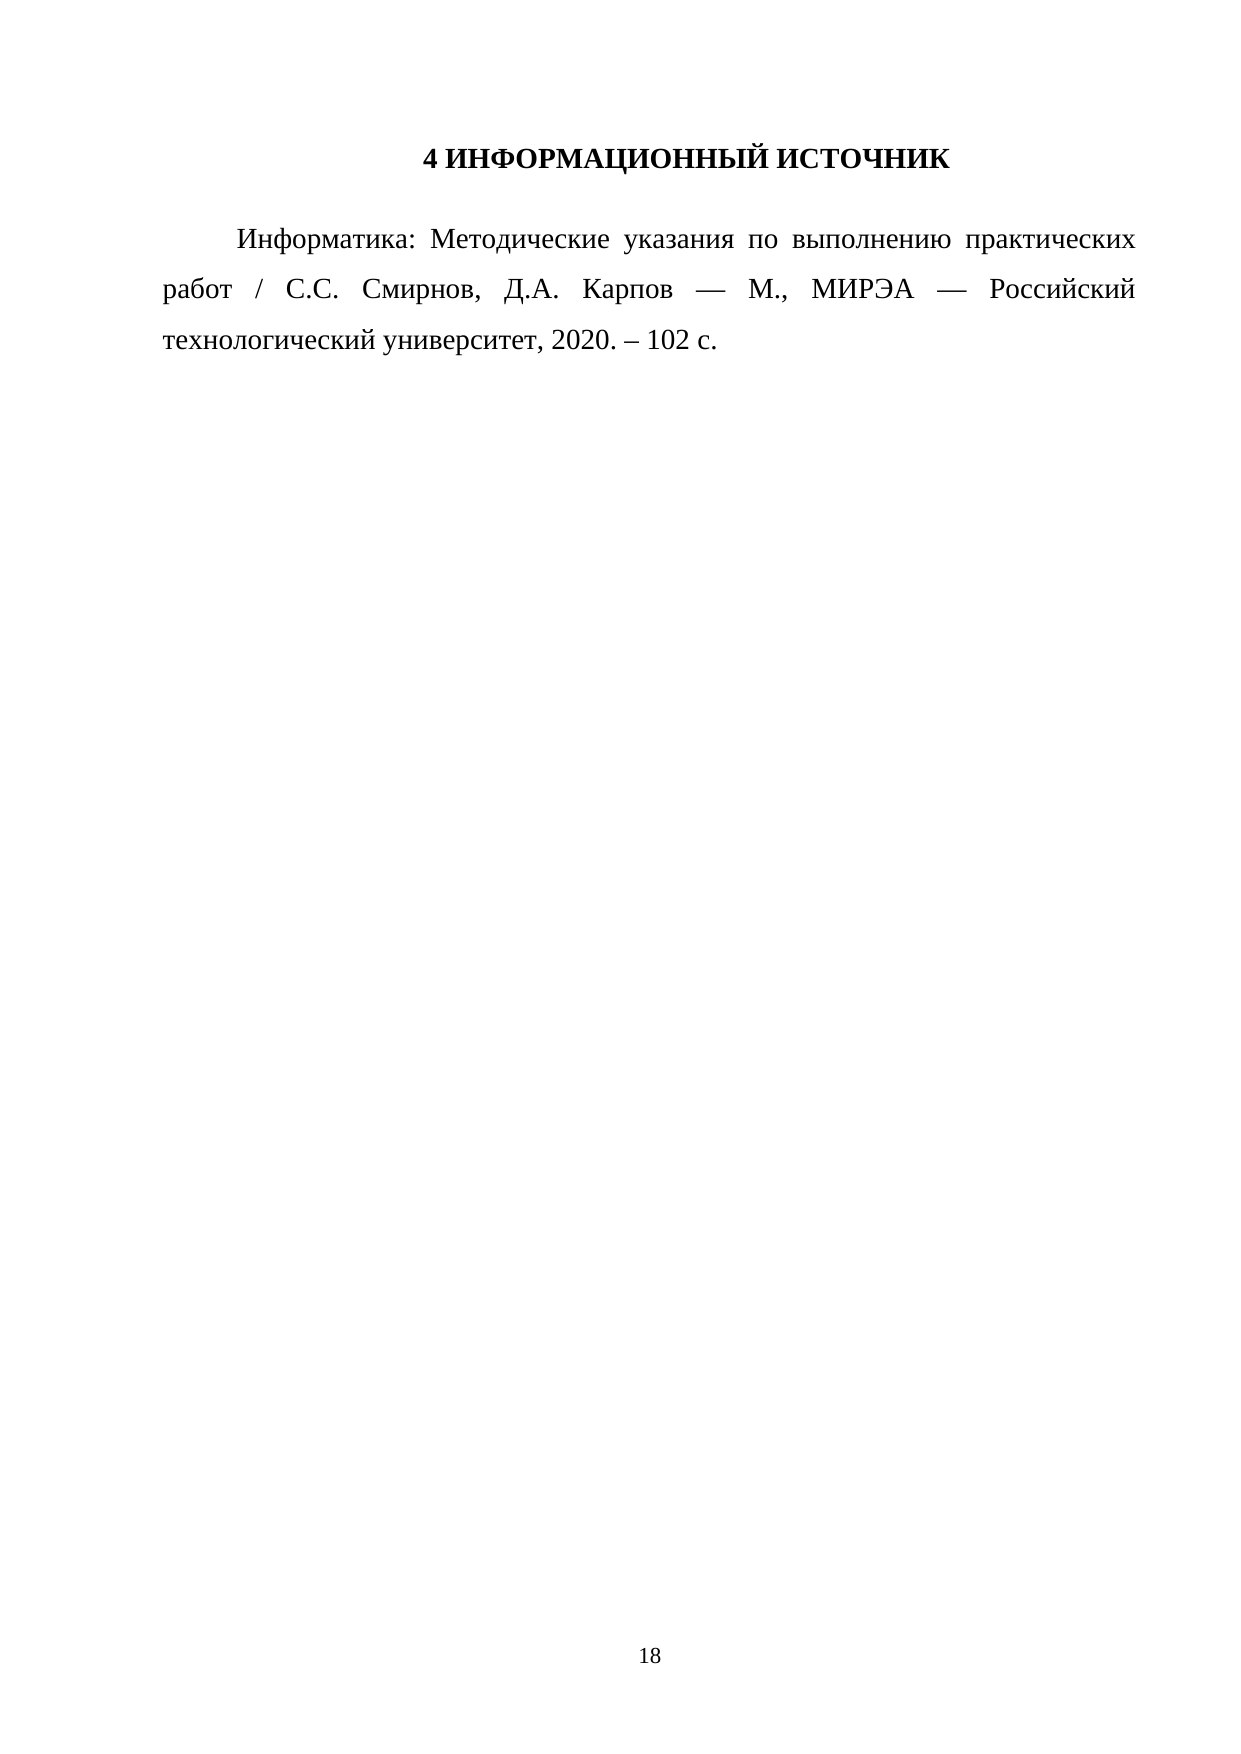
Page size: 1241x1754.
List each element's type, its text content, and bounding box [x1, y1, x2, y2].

subtitle 4 ИНФОРМАЦИОННЫЙ ИСТОЧНИК [162, 142, 1137, 175]
text Информатика: Методические указания по выполнению практических работ / С.С. Смирнов, Д.А. Карпов — М., МИРЭА — Российский технологический университет, 2020. – 102 с. [162, 221, 1137, 355]
